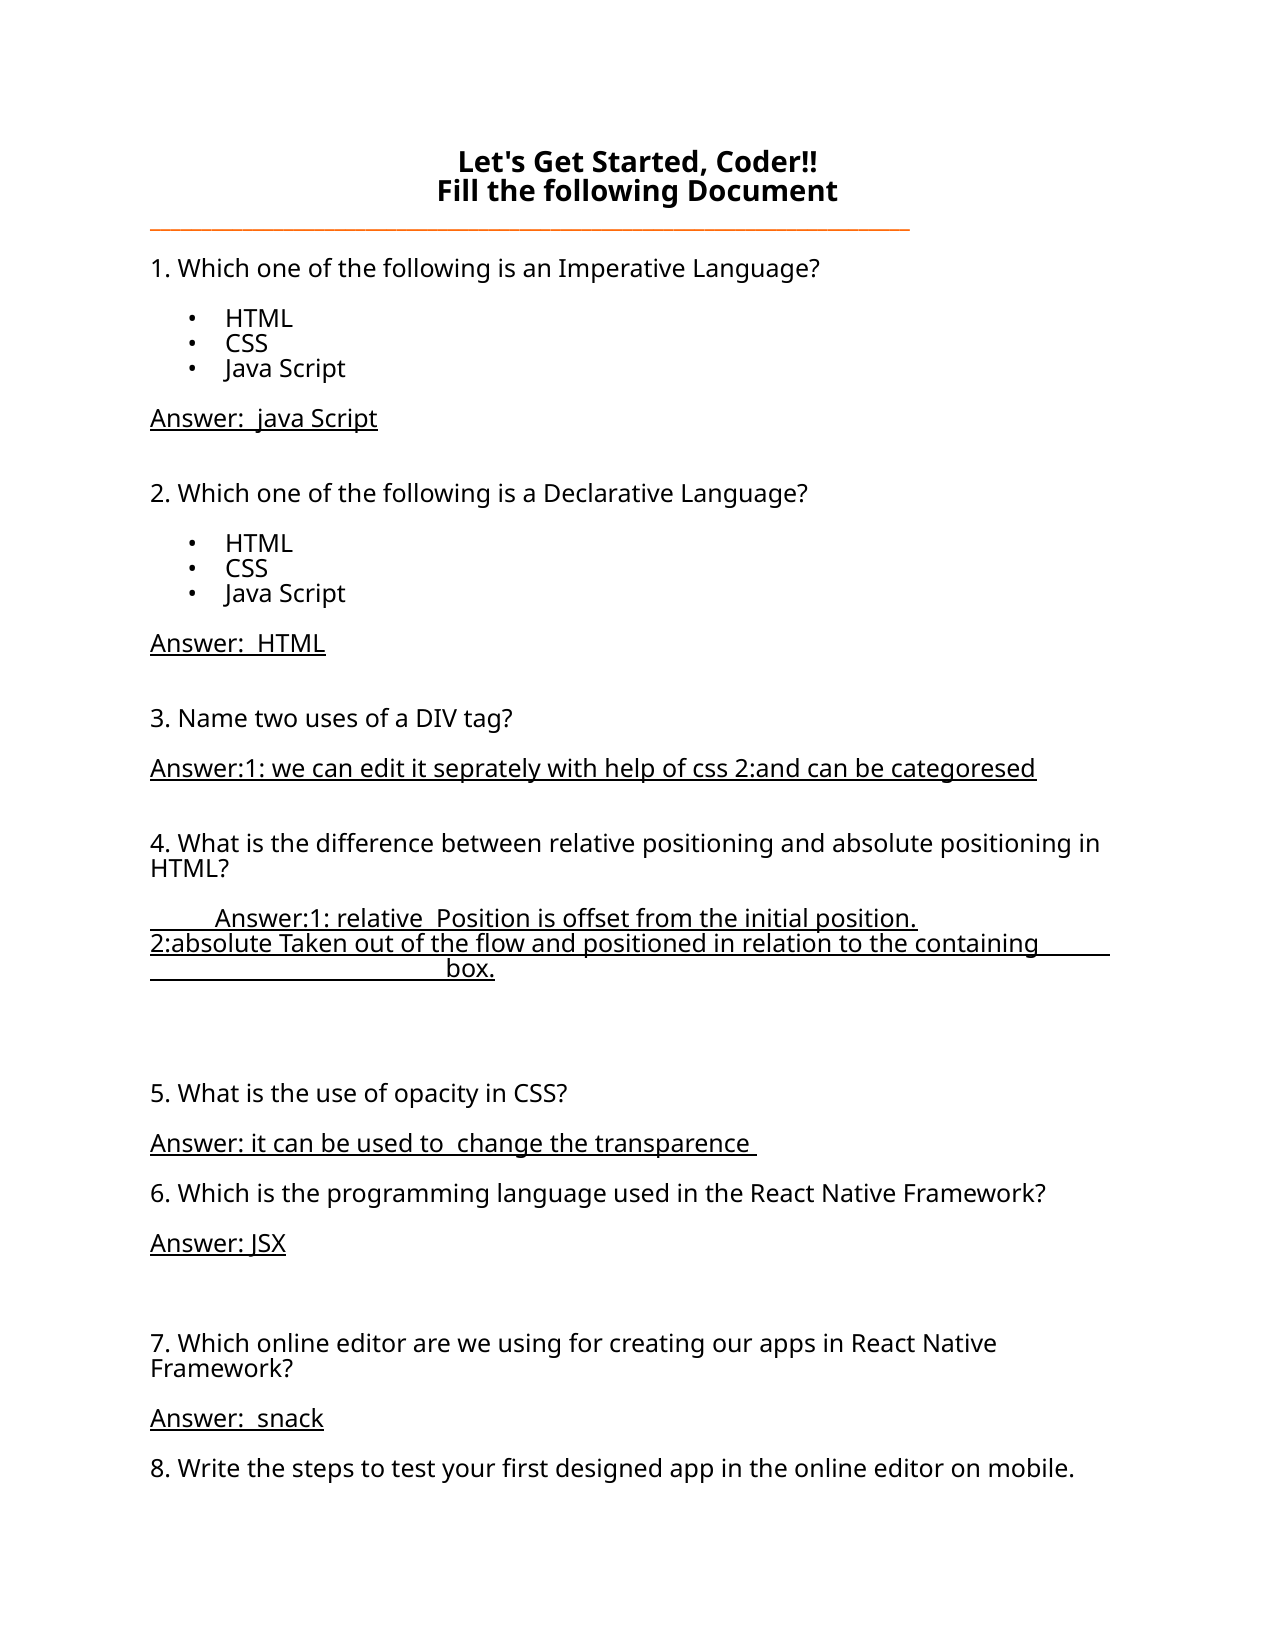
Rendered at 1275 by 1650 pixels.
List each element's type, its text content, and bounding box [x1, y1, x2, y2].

text 5. What is the use of opacity in CSS? [150, 1082, 1125, 1107]
text 4. What is the difference between relative positioning and absolute positioning in HTML? [150, 832, 1125, 882]
text Answer: java Script [150, 407, 1125, 432]
list Java Script [187, 357, 1125, 382]
text 2. Which one of the following is a Declarative Language? [150, 482, 1125, 507]
list Java Script [187, 582, 1125, 607]
text 7. Which online editor are we using for creating our apps in React Native Framework? [150, 1332, 1125, 1382]
text Answer: HTML [150, 632, 1125, 657]
text Answer: JSX [150, 1232, 1125, 1257]
list HTML [187, 532, 1125, 557]
text Answer: it can be used to change the transparence [150, 1132, 1125, 1157]
text Answer: snack [150, 1407, 1125, 1432]
text 1. Which one of the following is an Imperative Language? [150, 257, 1125, 282]
text 8. Write the steps to test your first designed app in the online editor on mobile. [150, 1457, 1125, 1482]
text 6. Which is the programming language used in the React Native Framework? [150, 1182, 1125, 1207]
text Answer:1: we can edit it seprately with help of css 2:and can be categoresed [150, 757, 1125, 782]
list CSS [187, 332, 1125, 357]
text Fill the following Document [150, 179, 1125, 207]
list HTML [187, 307, 1125, 332]
text 3. Name two uses of a DIV tag? [150, 707, 1125, 732]
text Let's Get Started, Coder!! [150, 150, 1125, 179]
text Answer:1: relative Position is offset from the initial position. [150, 907, 1125, 932]
text 2:absolute Taken out of the flow and positioned in relation to the containing box. [150, 932, 1125, 982]
list CSS [187, 557, 1125, 582]
text __________________________________________________________________________ [150, 207, 1125, 232]
